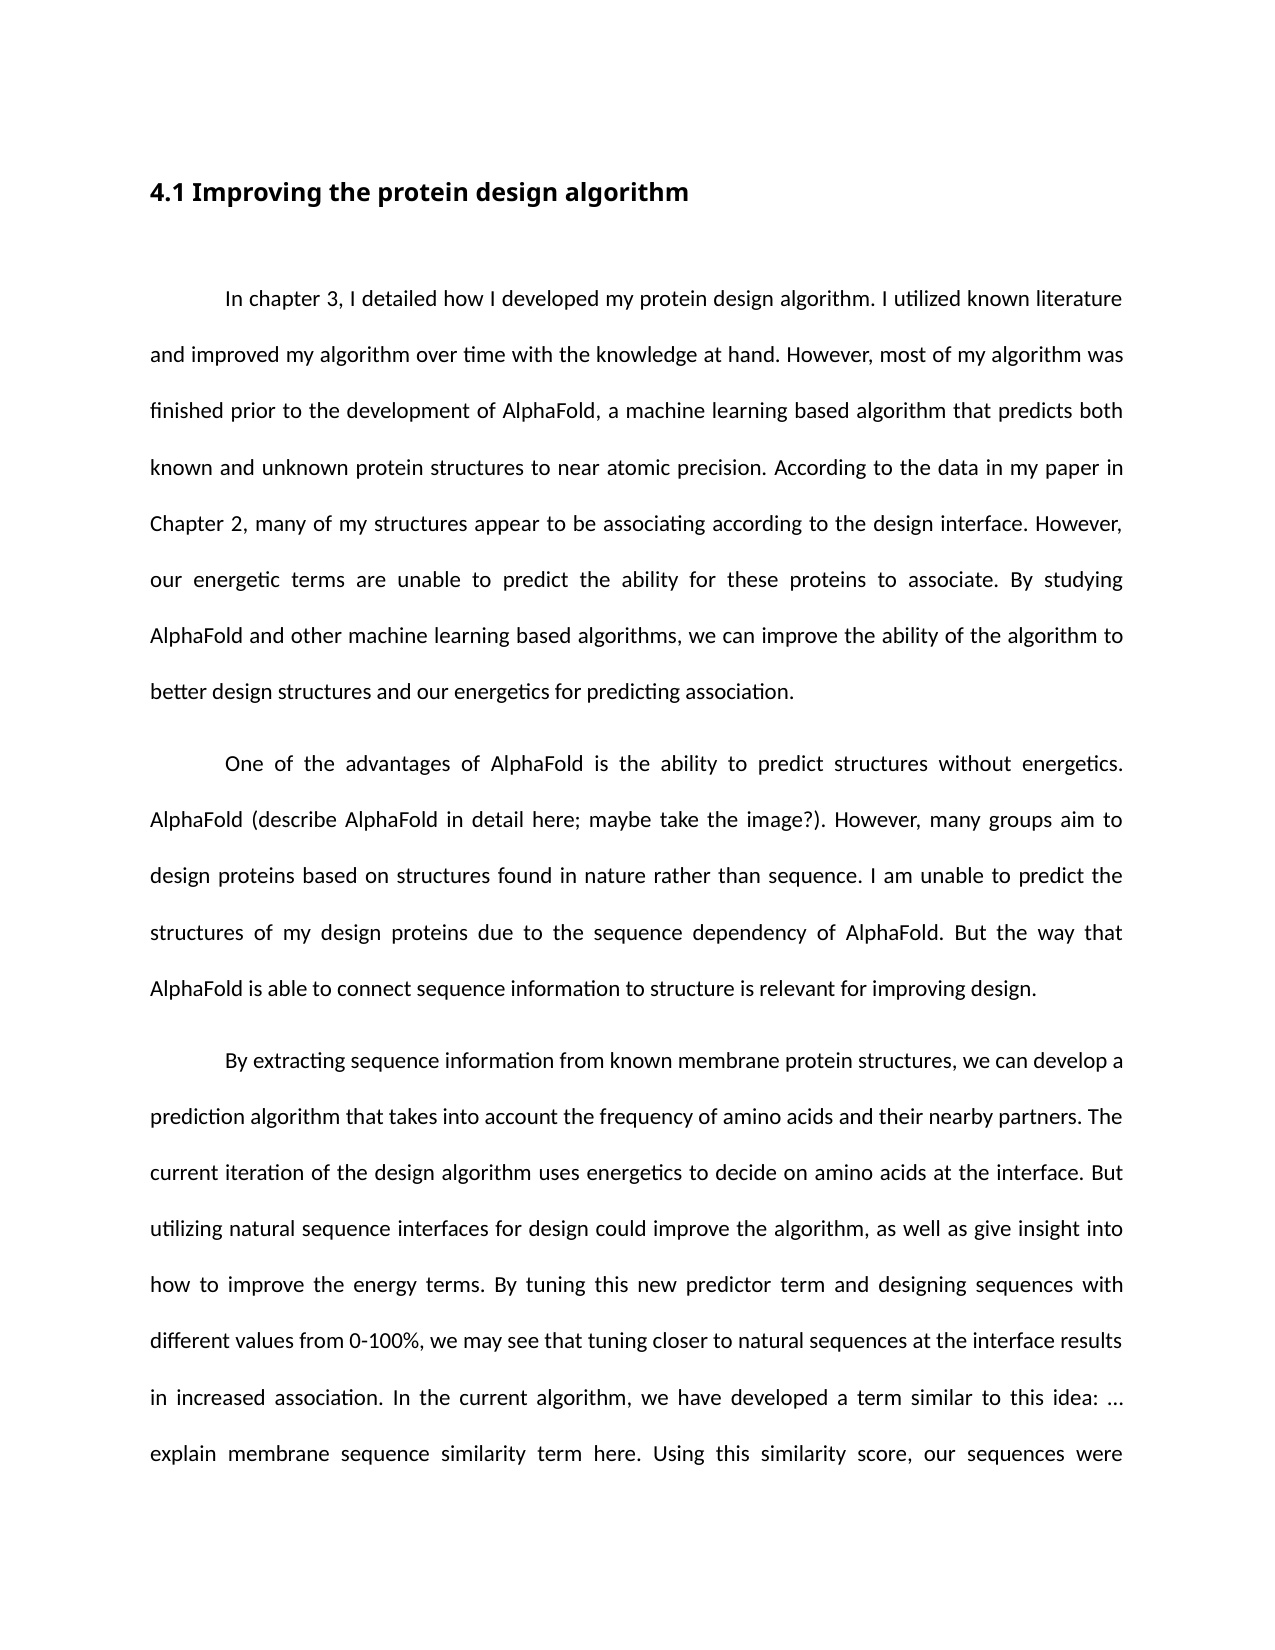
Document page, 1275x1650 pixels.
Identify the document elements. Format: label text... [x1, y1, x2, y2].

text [150, 1046, 1125, 1467]
text In chapter 3, I detailed how I developed my protein design algorithm. I utilized known literature and improved my algorithm over time with the knowledge at hand. However, most of my algorithm was finished prior to the development of AlphaFold, a machine learning based algorithm that predicts both known and unknown protein structures to near atomic precision. According to the data in my paper in Chapter 2, many of my structures appear to be associating according to the design interface. However, our energetic terms are unable to predict the ability for these proteins to associate. By studying AlphaFold and other machine learning based algorithms, we can improve the ability of the algorithm to better design structures and our energetics for predicting association. [150, 284, 1125, 705]
text 4.1 Improving the protein design algorithm [150, 175, 1125, 209]
text One of the advantages of AlphaFold is the ability to predict structures without energetics. AlphaFold (describe AlphaFold in detail here; maybe take the image?). However, many groups aim to design proteins based on structures found in nature rather than sequence. I am unable to predict the structures of my design proteins due to the sequence dependency of AlphaFold. But the way that AlphaFold is able to connect sequence information to structure is relevant for improving design. [150, 749, 1125, 1002]
